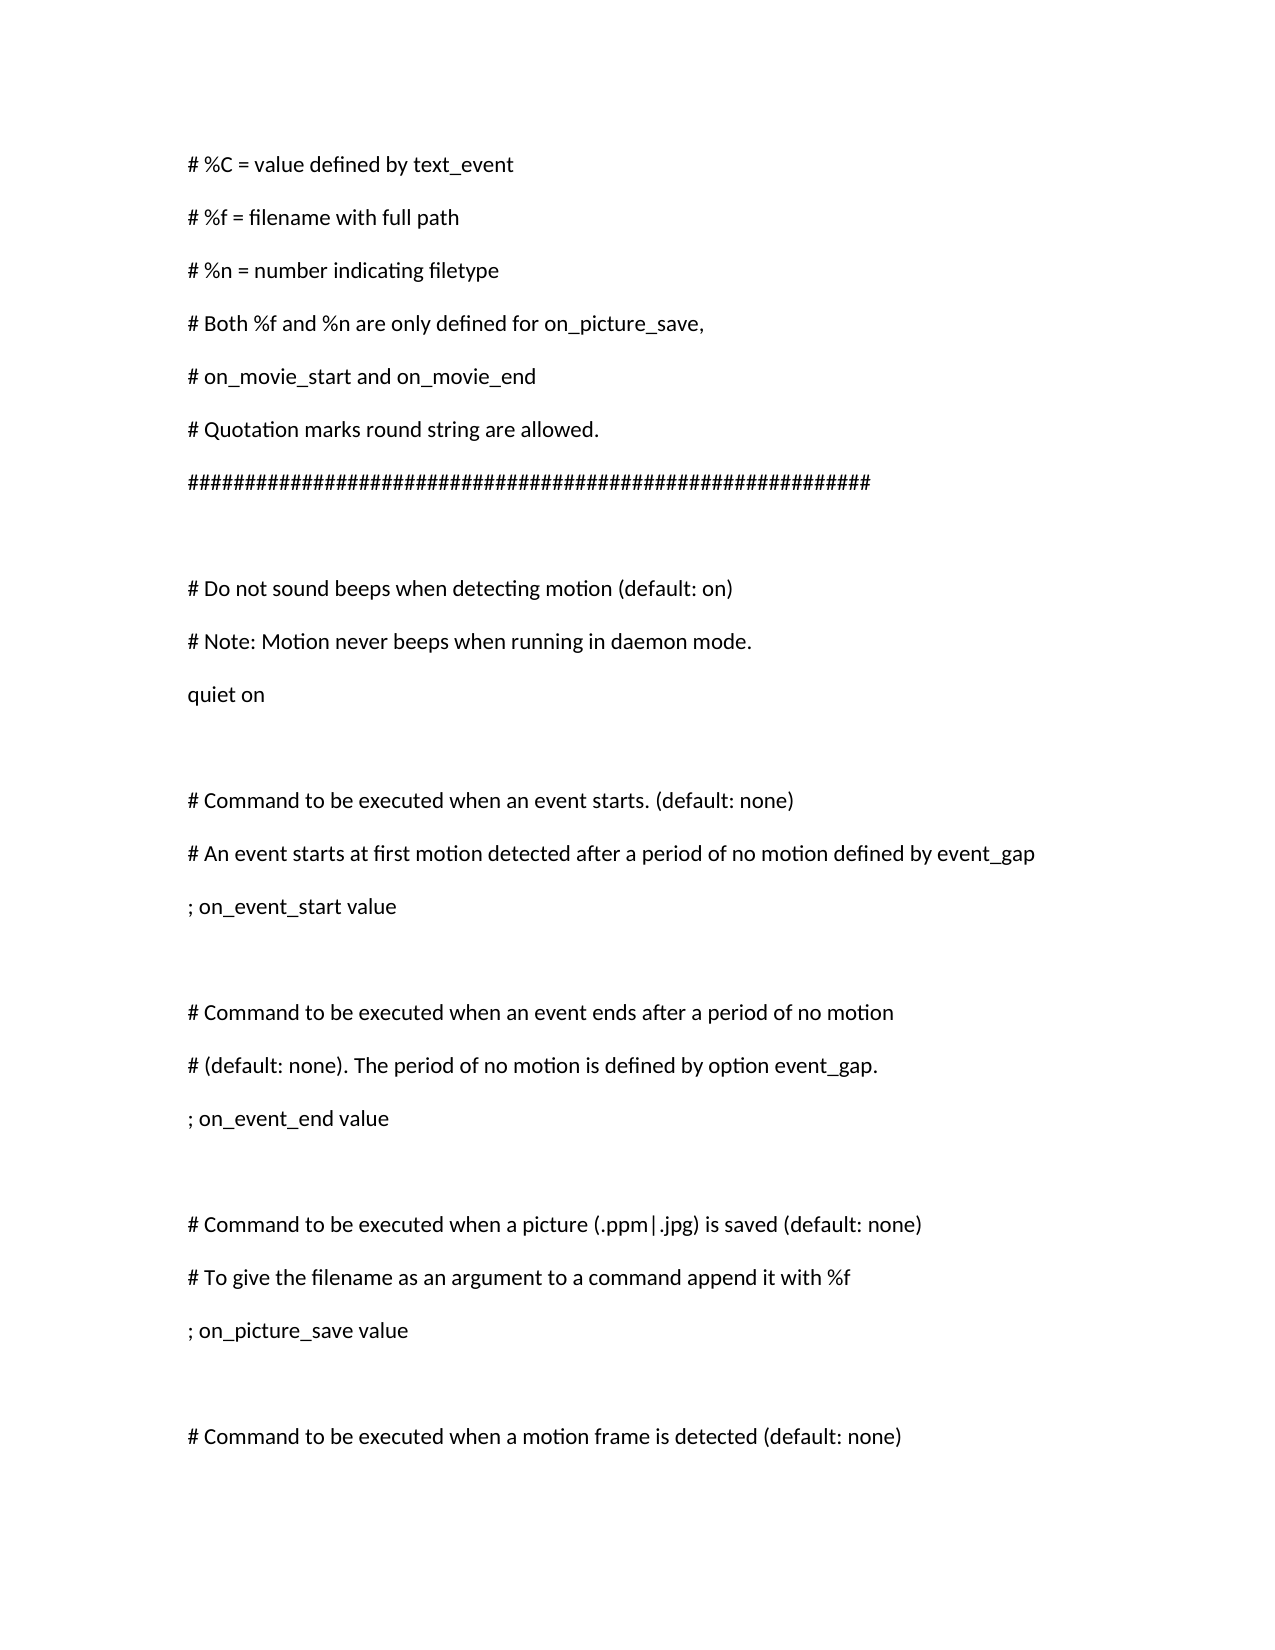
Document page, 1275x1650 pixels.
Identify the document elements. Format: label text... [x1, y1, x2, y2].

text # Quotation marks round string are allowed. [187, 415, 1125, 443]
text # Command to be executed when a picture (.ppm|.jpg) is saved (default: none) [187, 1210, 1125, 1238]
text # %f = filename with full path [187, 203, 1125, 231]
text ; on_event_start value [187, 892, 1125, 920]
text ; on_picture_save value [187, 1316, 1125, 1344]
text # To give the filename as an argument to a command append it with %f [187, 1263, 1125, 1291]
text quiet on [187, 680, 1125, 708]
text ############################################################ [187, 468, 1125, 496]
text # Both %f and %n are only defined for on_picture_save, [187, 309, 1125, 337]
text # on_movie_start and on_movie_end [187, 362, 1125, 390]
text # Command to be executed when an event ends after a period of no motion [187, 998, 1125, 1026]
text # %n = number indicating filetype [187, 256, 1125, 284]
text # Command to be executed when an event starts. (default: none) [187, 786, 1125, 814]
text # %C = value defined by text_event [187, 150, 1125, 178]
text ; on_event_end value [187, 1104, 1125, 1132]
text # Command to be executed when a motion frame is detected (default: none) [187, 1422, 1125, 1451]
text # Do not sound beeps when detecting motion (default: on) [187, 574, 1125, 602]
text # An event starts at first motion detected after a period of no motion defined by event_gap [187, 839, 1125, 867]
text # Note: Motion never beeps when running in daemon mode. [187, 627, 1125, 655]
text # (default: none). The period of no motion is defined by option event_gap. [187, 1051, 1125, 1079]
